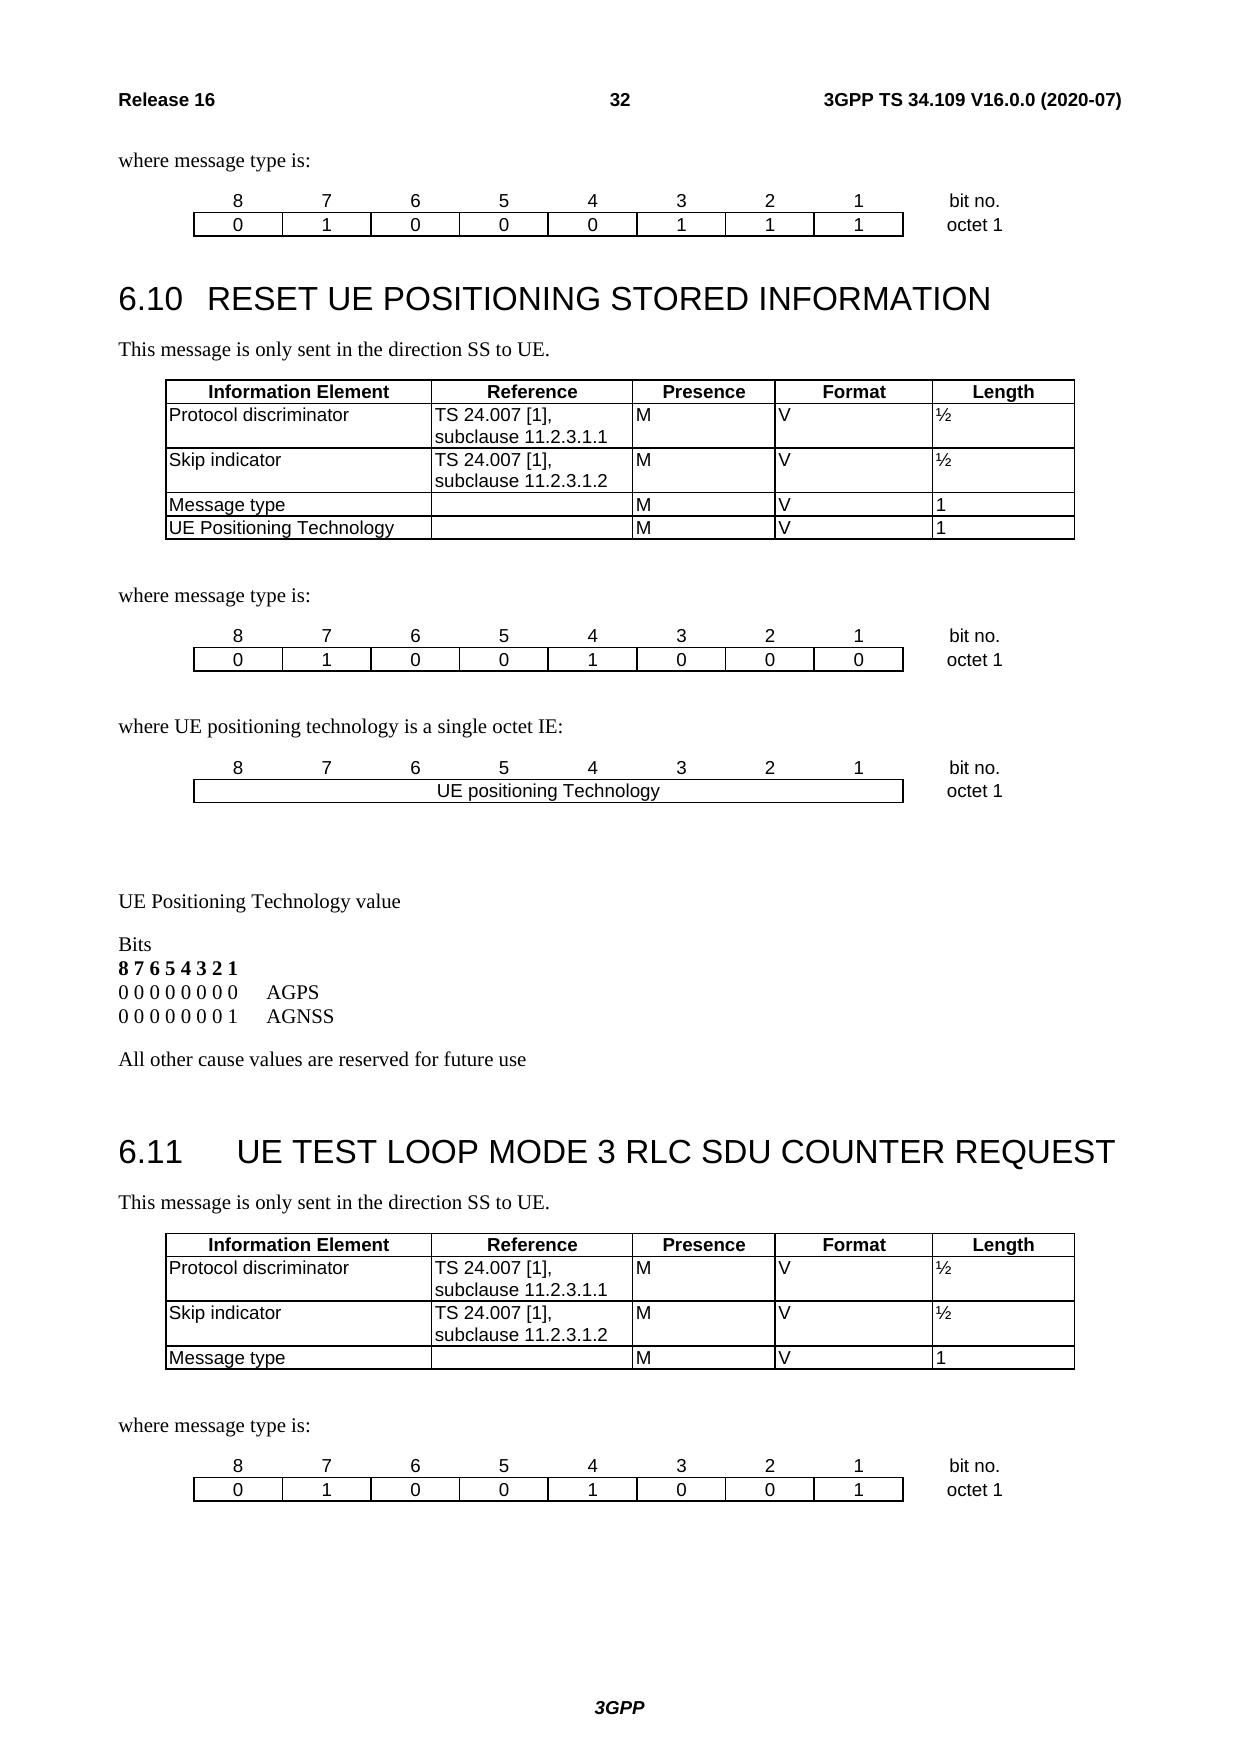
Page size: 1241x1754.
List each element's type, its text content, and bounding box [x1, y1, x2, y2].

table_cell 1 [549, 1478, 636, 1500]
table_cell 1 [283, 1478, 370, 1500]
table_header 8 [194, 757, 282, 779]
table_header 5 [460, 190, 548, 212]
table_header 1 [814, 1455, 903, 1477]
table_cell octet 1 [904, 212, 1047, 235]
table_header 5 [460, 625, 548, 647]
table_cell V [776, 404, 932, 447]
table_header 1 [814, 190, 903, 212]
table_cell ½ [933, 404, 1074, 447]
table_cell ½ [933, 449, 1074, 492]
table_cell Message type [167, 1347, 431, 1368]
table_header 7 [282, 1455, 371, 1477]
table_header 3 [637, 1455, 726, 1477]
table_cell 1 [283, 213, 370, 235]
text where UE positioning technology is a single octet IE: [118, 714, 1122, 738]
table_cell TS 24.007 [1], subclause 11.2.3.1.2 [432, 1302, 632, 1345]
table_header 6 [371, 757, 459, 779]
subtitle 6.10 RESET UE POSITIONING STORED INFORMATION [118, 279, 1122, 318]
table_cell 0 [372, 1478, 459, 1500]
table_header Presence [633, 381, 774, 402]
table_cell 1 [815, 1478, 902, 1500]
table_cell 0 [460, 1478, 547, 1500]
table_header 3 [637, 625, 726, 647]
table_header bit no. [903, 1455, 1047, 1477]
table_cell 0 [549, 213, 636, 235]
table_header 2 [726, 1455, 814, 1477]
table_cell UE positioning Technology [195, 780, 902, 802]
table_cell V [776, 449, 932, 492]
table_cell Message type [167, 493, 431, 515]
table_header 6 [371, 1455, 459, 1477]
text where message type is: [118, 147, 1122, 172]
table_cell 1 [933, 517, 1074, 538]
table_header 4 [548, 1455, 637, 1477]
table_cell M [633, 1347, 774, 1368]
table_header 2 [726, 625, 814, 647]
table_cell TS 24.007 [1], subclause 11.2.3.1.1 [432, 1257, 632, 1300]
table_header 1 [814, 757, 903, 779]
table_header Length [933, 381, 1074, 402]
table_cell octet 1 [904, 647, 1047, 670]
table_cell V [776, 517, 932, 538]
table_cell 1 [283, 648, 370, 670]
table_cell V [776, 1257, 932, 1300]
text This message is only sent in the direction SS to UE. [118, 1190, 1122, 1214]
table_cell 0 [460, 648, 547, 670]
table_header Reference [432, 1234, 632, 1256]
table_cell Protocol discriminator [167, 404, 431, 447]
table_cell TS 24.007 [1], subclause 11.2.3.1.1 [432, 404, 632, 447]
text where message type is: [118, 1412, 1122, 1437]
table_cell Skip indicator [167, 449, 431, 492]
table_cell V [776, 1347, 932, 1368]
table_cell TS 24.007 [1], subclause 11.2.3.1.2 [432, 449, 632, 492]
table_cell [432, 517, 632, 538]
table_cell 0 [195, 1478, 282, 1500]
table_header Length [933, 1234, 1074, 1256]
subtitle 6.11 UE TEST LOOP MODE 3 RLC SDU COUNTER REQUEST [118, 1132, 1122, 1171]
text where message type is: [118, 582, 1122, 607]
table_cell 0 [195, 213, 282, 235]
table_header 3 [637, 190, 726, 212]
table_header 2 [726, 757, 814, 779]
table_cell V [776, 1302, 932, 1345]
table_cell Skip indicator [167, 1302, 431, 1345]
table_header 7 [282, 625, 371, 647]
table_cell octet 1 [904, 779, 1047, 802]
table_header 4 [548, 190, 637, 212]
table_header 5 [460, 1455, 548, 1477]
table_header 5 [460, 757, 548, 779]
table_header 8 [194, 1455, 282, 1477]
table_cell 0 [726, 1478, 813, 1500]
table_header Reference [432, 381, 632, 402]
table_cell 1 [933, 1347, 1074, 1368]
table_cell 0 [195, 648, 282, 670]
table_header bit no. [903, 190, 1047, 212]
table_header 7 [282, 757, 371, 779]
table_header 6 [371, 190, 459, 212]
table_cell 0 [460, 213, 547, 235]
table_cell M [633, 404, 774, 447]
table_cell 0 [372, 648, 459, 670]
table_header Format [776, 1234, 932, 1256]
table_cell Protocol discriminator [167, 1257, 431, 1300]
table_cell 1 [815, 213, 902, 235]
table_header 4 [548, 625, 637, 647]
text Bits 8 7 6 5 4 3 2 1 0 0 0 0 0 0 0 0 AGPS 0 0 0 0 0 0 0 1 AGNSS [118, 932, 1122, 1028]
table_header 1 [814, 625, 903, 647]
table_cell 1 [726, 213, 813, 235]
table_cell [432, 493, 632, 515]
text All other cause values are reserved for future use [118, 1047, 1122, 1071]
table_header Presence [633, 1234, 774, 1256]
table_cell 1 [549, 648, 636, 670]
table_cell 0 [638, 1478, 725, 1500]
table_cell 0 [726, 648, 813, 670]
table_header bit no. [903, 757, 1047, 779]
table_cell M [633, 517, 774, 538]
table_cell ½ [933, 1257, 1074, 1300]
table_cell UE Positioning Technology [167, 517, 431, 538]
table_cell 0 [638, 648, 725, 670]
table_header Information Element [167, 1234, 431, 1256]
table_cell octet 1 [904, 1477, 1047, 1500]
table_header Information Element [167, 381, 431, 402]
table_header bit no. [903, 625, 1047, 647]
table_cell 0 [372, 213, 459, 235]
table_cell 0 [815, 648, 902, 670]
table_cell M [633, 449, 774, 492]
table_cell M [633, 493, 774, 515]
table_header 8 [194, 625, 282, 647]
table_cell 1 [638, 213, 725, 235]
table_header 2 [726, 190, 814, 212]
table_header 7 [282, 190, 371, 212]
table_header 8 [194, 190, 282, 212]
text UE Positioning Technology value [118, 889, 1122, 913]
table_cell [432, 1347, 632, 1368]
table_header Format [776, 381, 932, 402]
table_cell ½ [933, 1302, 1074, 1345]
table_cell M [633, 1257, 774, 1300]
text This message is only sent in the direction SS to UE. [118, 337, 1122, 361]
table_header 3 [637, 757, 726, 779]
table_cell V [776, 493, 932, 515]
table_header 6 [371, 625, 459, 647]
table_header 4 [548, 757, 637, 779]
table_cell 1 [933, 493, 1074, 515]
table_cell M [633, 1302, 774, 1345]
